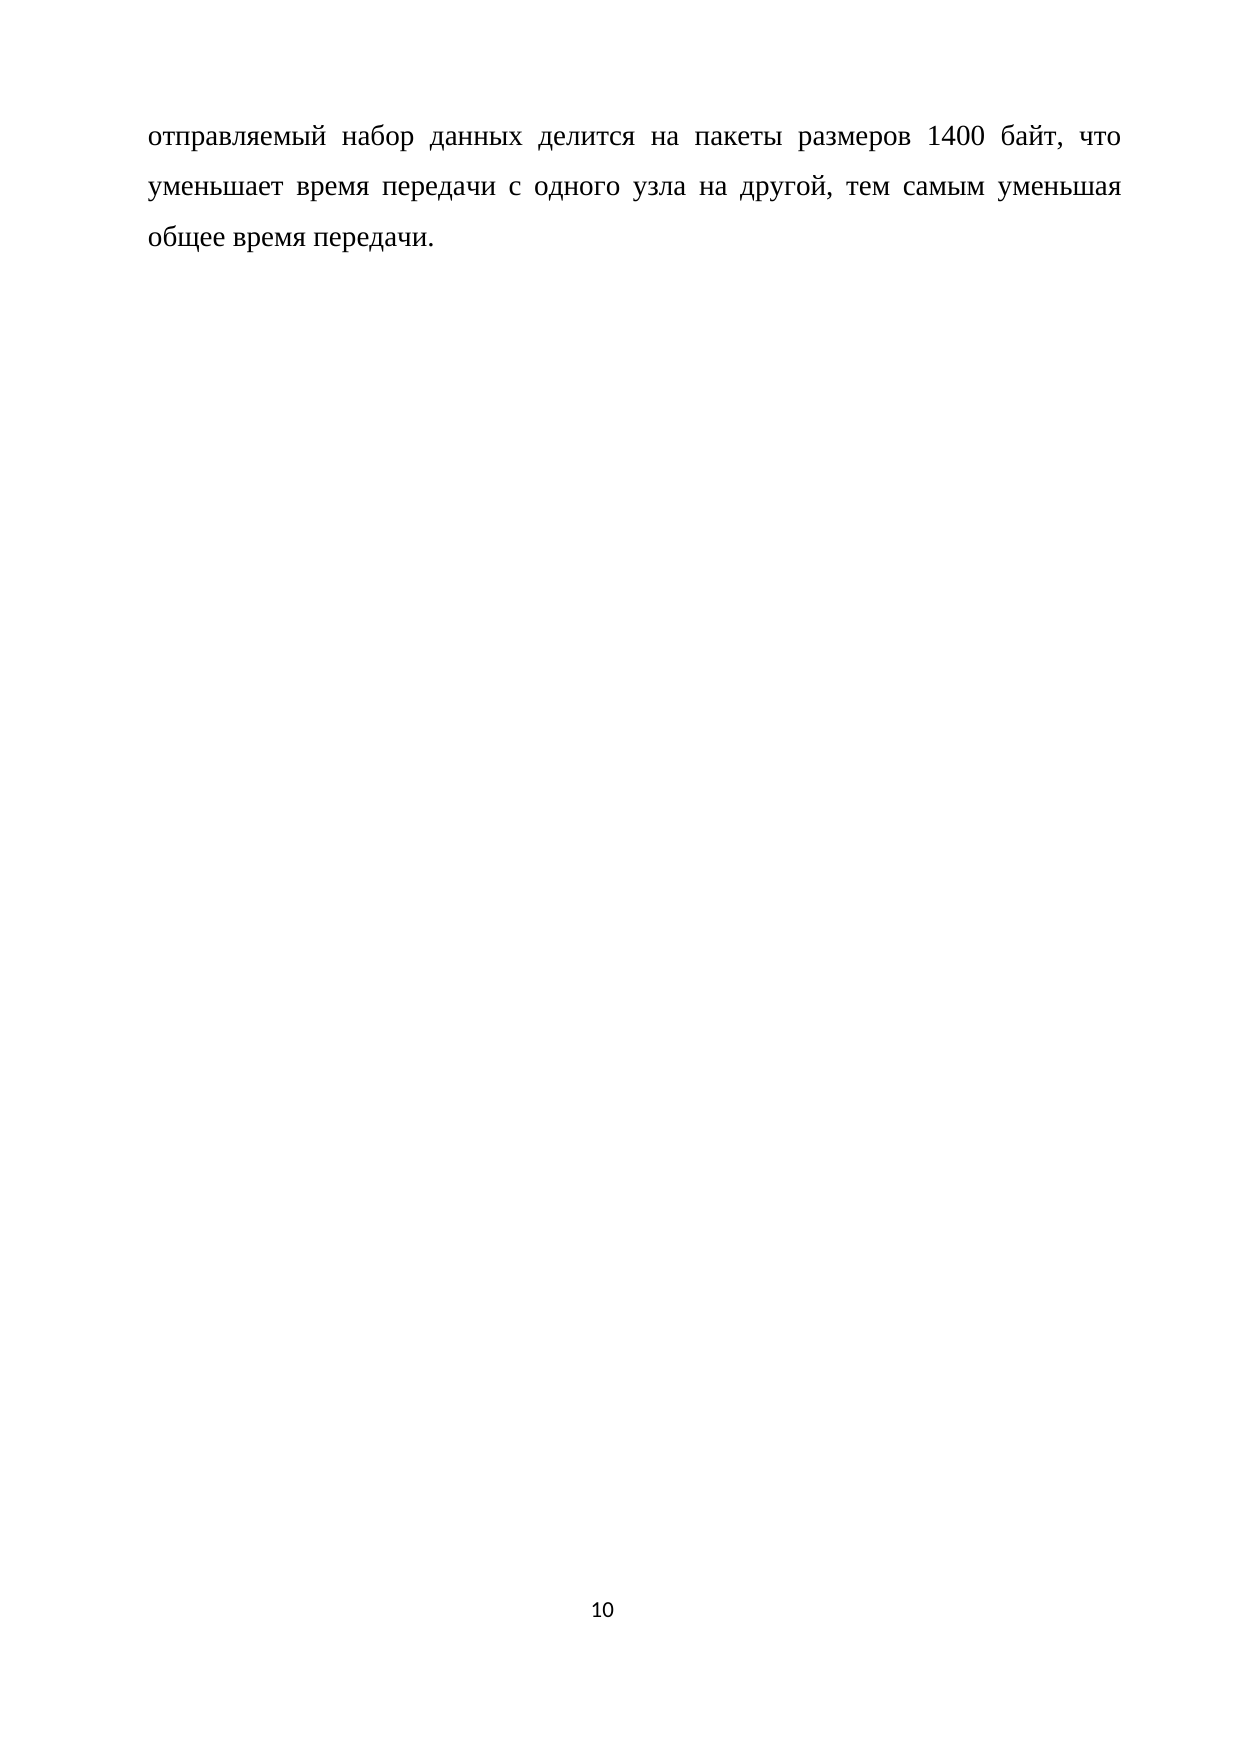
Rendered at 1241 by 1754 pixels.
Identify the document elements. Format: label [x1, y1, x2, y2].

text [148, 118, 1122, 252]
